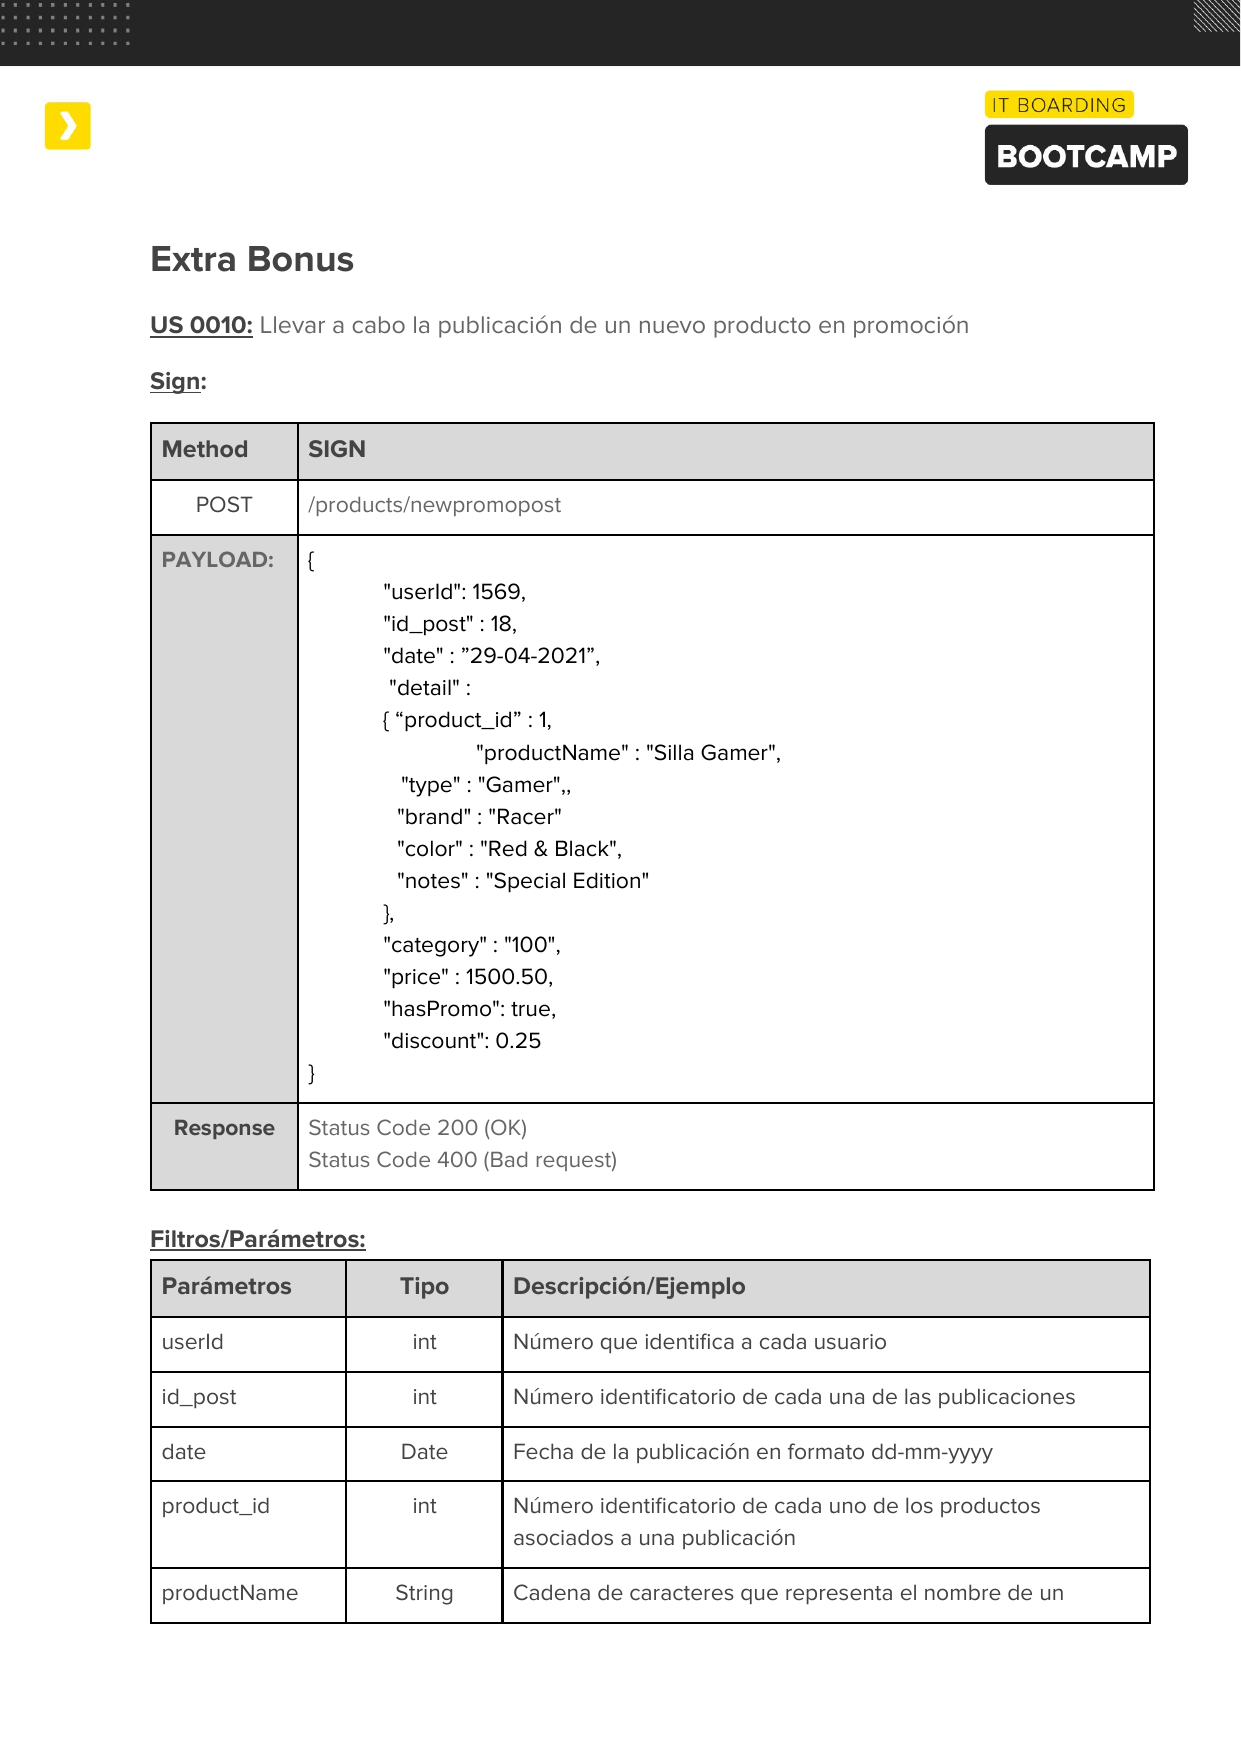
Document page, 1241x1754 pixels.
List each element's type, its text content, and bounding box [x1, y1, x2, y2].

table_header Tipo [347, 1261, 501, 1316]
table_cell userId [152, 1318, 345, 1371]
table_cell String [347, 1569, 501, 1622]
table_cell Número que identifica a cada usuario [504, 1318, 1149, 1371]
table_header Parámetros [152, 1261, 345, 1316]
table_header Method [152, 424, 297, 479]
table_header SIGN [299, 424, 1153, 479]
text Sign: [150, 366, 1090, 397]
table_cell int [347, 1482, 501, 1567]
table_cell Fecha de la publicación en formato dd-mm-yyyy [504, 1428, 1149, 1480]
table_cell productName [152, 1569, 345, 1622]
text Filtros/Parámetros: [150, 1224, 1090, 1254]
table_cell id_post [152, 1373, 345, 1426]
table_cell Status Code 200 (OK) Status Code 400 (Bad request) [299, 1104, 1153, 1189]
table_cell Número identificatorio de cada una de las publicaciones [504, 1373, 1149, 1426]
table_cell int [347, 1373, 501, 1426]
table_cell Response [152, 1104, 297, 1189]
table_cell Date [347, 1428, 501, 1480]
table_cell Número identificatorio de cada uno de los productos asociados a una publicación [504, 1482, 1149, 1567]
table_cell date [152, 1428, 345, 1480]
table_cell { "userId": 1569, "id_post" : 18, "date" : ”29-04-2021”, "detail" : { “product_id” : 1, "productName" : "Silla Gamer", "type" : "Gamer",, "brand" : "Racer" "color" : "Red & Black", "notes" : "Special Edition" }, "category" : "100", "price" : 1500.50, "hasPromo": true, "discount": 0.25 } [299, 536, 1153, 1102]
table_cell int [347, 1318, 501, 1371]
table_header Descripción/Ejemplo [504, 1261, 1149, 1316]
text US 0010: Llevar a cabo la publicación de un nuevo producto en promoción [150, 311, 1090, 341]
table_cell POST [152, 481, 297, 534]
table_cell Cadena de caracteres que representa el nombre de un producto [504, 1569, 1149, 1622]
table_cell /products/newpromopost [299, 481, 1153, 534]
picture [0, 0, 1241, 206]
table_cell PAYLOAD: [152, 536, 297, 1102]
text Extra Bonus [150, 175, 1090, 283]
table_cell product_id [152, 1482, 345, 1567]
